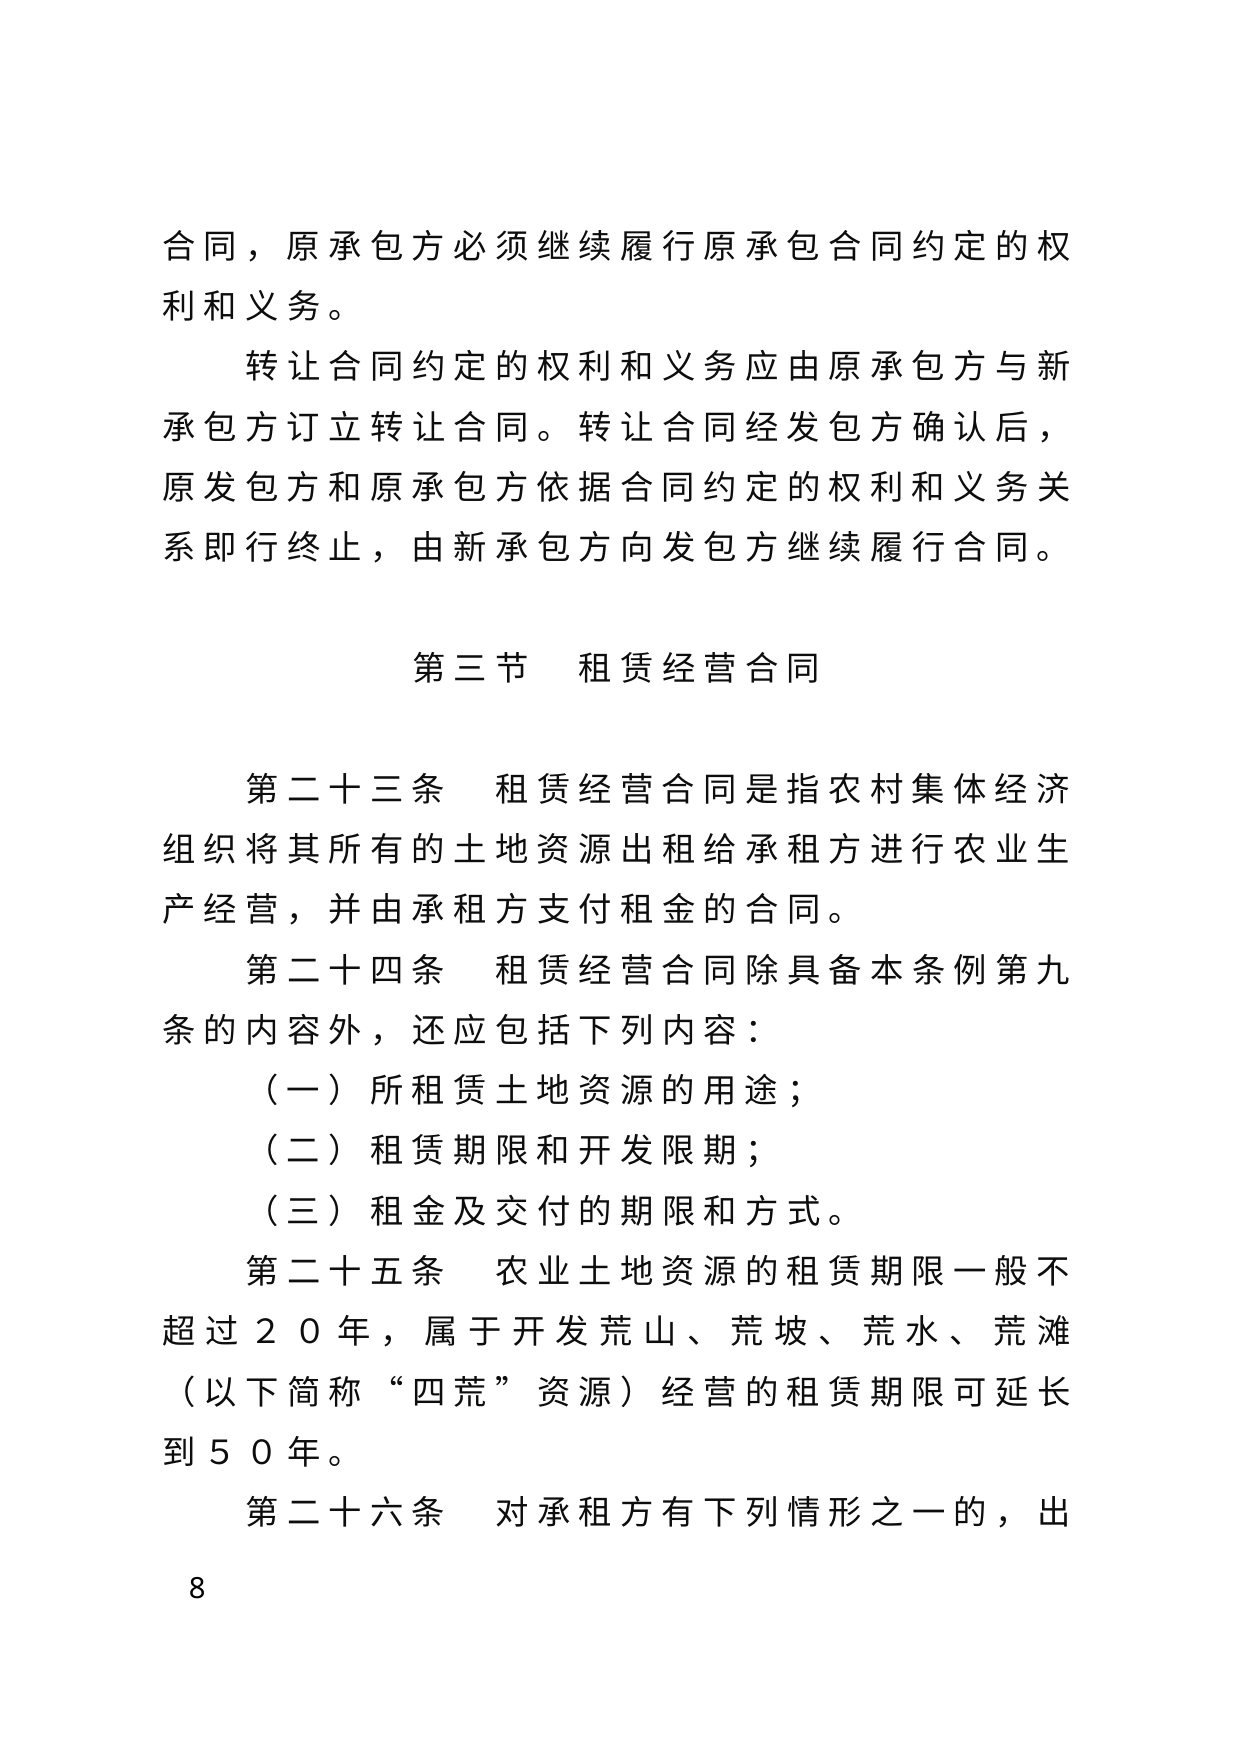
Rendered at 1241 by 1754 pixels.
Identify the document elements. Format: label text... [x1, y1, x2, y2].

text 转让合同约定的权利和义务应由原承包方与新承包方订立转让合同。转让合同经发包方确认后，原发包方和原承包方依据合同约定的权利和义务关系即行终止，由新承包方向发包方继续履行合同。 [162, 334, 1078, 575]
text 第二十五条 农业土地资源的租赁期限一般不超过２０年，属于开发荒山、荒坡、荒水、荒滩（以下简称“四荒”资源）经营的租赁期限可延长到５０年。 [162, 1239, 1078, 1480]
text 第三节 租赁经营合同 [162, 636, 1078, 696]
text 第二十三条 租赁经营合同是指农村集体经济组织将其所有的土地资源出租给承租方进行农业生产经营，并由承租方支付租金的合同。 [162, 756, 1078, 937]
text （二）租赁期限和开发限期； [162, 1118, 1078, 1178]
text （一）所租赁土地资源的用途； [162, 1058, 1078, 1118]
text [162, 213, 1078, 334]
text 第二十四条 租赁经营合同除具备本条例第九条的内容外，还应包括下列内容： [162, 937, 1078, 1058]
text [162, 1480, 1078, 1540]
text （三）租金及交付的期限和方式。 [162, 1178, 1078, 1239]
